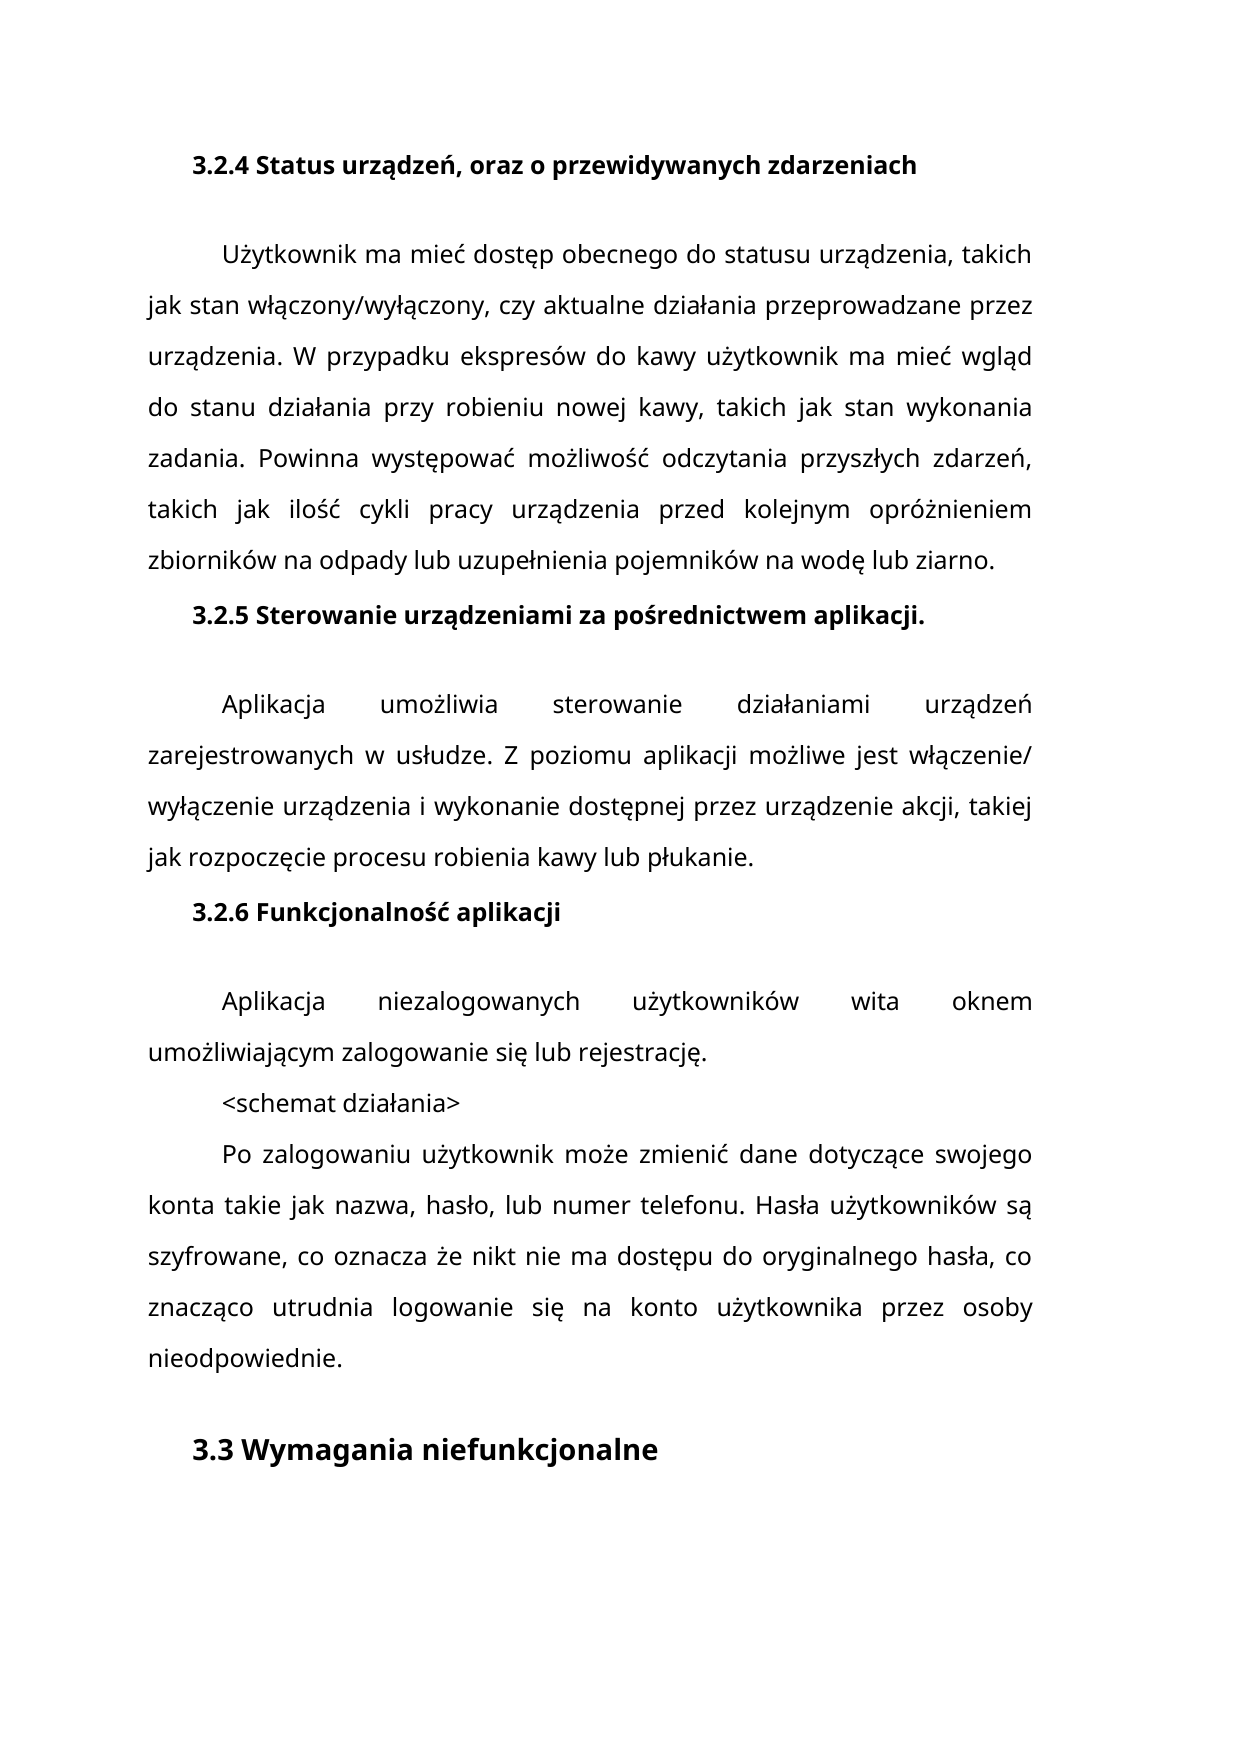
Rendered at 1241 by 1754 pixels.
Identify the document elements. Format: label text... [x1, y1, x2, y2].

text <schemat działania> [148, 1085, 1033, 1119]
subtitle 3.2.4 Status urządzeń, oraz o przewidywanych zdarzeniach [148, 148, 1033, 182]
subtitle 3.3 Wymagania niefunkcjonalne [148, 1429, 1033, 1469]
subtitle 3.2.6 Funkcjonalność aplikacji [148, 894, 1033, 929]
text Aplikacja niezalogowanych użytkowników wita oknem umożliwiającym zalogowanie się lub rejestrację. [148, 983, 1033, 1068]
text Po zalogowaniu użytkownik może zmienić dane dotyczące swojego konta takie jak nazwa, hasło, lub numer telefonu. Hasła użytkowników są szyfrowane, co oznacza że nikt nie ma dostępu do oryginalnego hasła, co znacząco utrudnia logowanie się na konto użytkownika przez osoby nieodpowiednie. [148, 1136, 1033, 1374]
text Użytkownik ma mieć dostęp obecnego do statusu urządzenia, takich jak stan włączony/wyłączony, czy aktualne działania przeprowadzane przez urządzenia. W przypadku ekspresów do kawy użytkownik ma mieć wgląd do stanu działania przy robieniu nowej kawy, takich jak stan wykonania zadania. Powinna występować możliwość odczytania przyszłych zdarzeń, takich jak ilość cykli pracy urządzenia przed kolejnym opróżnieniem zbiorników na odpady lub uzupełnienia pojemników na wodę lub ziarno. [148, 236, 1033, 577]
text Aplikacja umożliwia sterowanie działaniami urządzeń zarejestrowanych w usłudze. Z poziomu aplikacji możliwe jest włączenie/ wyłączenie urządzenia i wykonanie dostępnej przez urządzenie akcji, takiej jak rozpoczęcie procesu robienia kawy lub płukanie. [148, 686, 1033, 873]
subtitle 3.2.5 Sterowanie urządzeniami za pośrednictwem aplikacji. [148, 598, 1033, 632]
